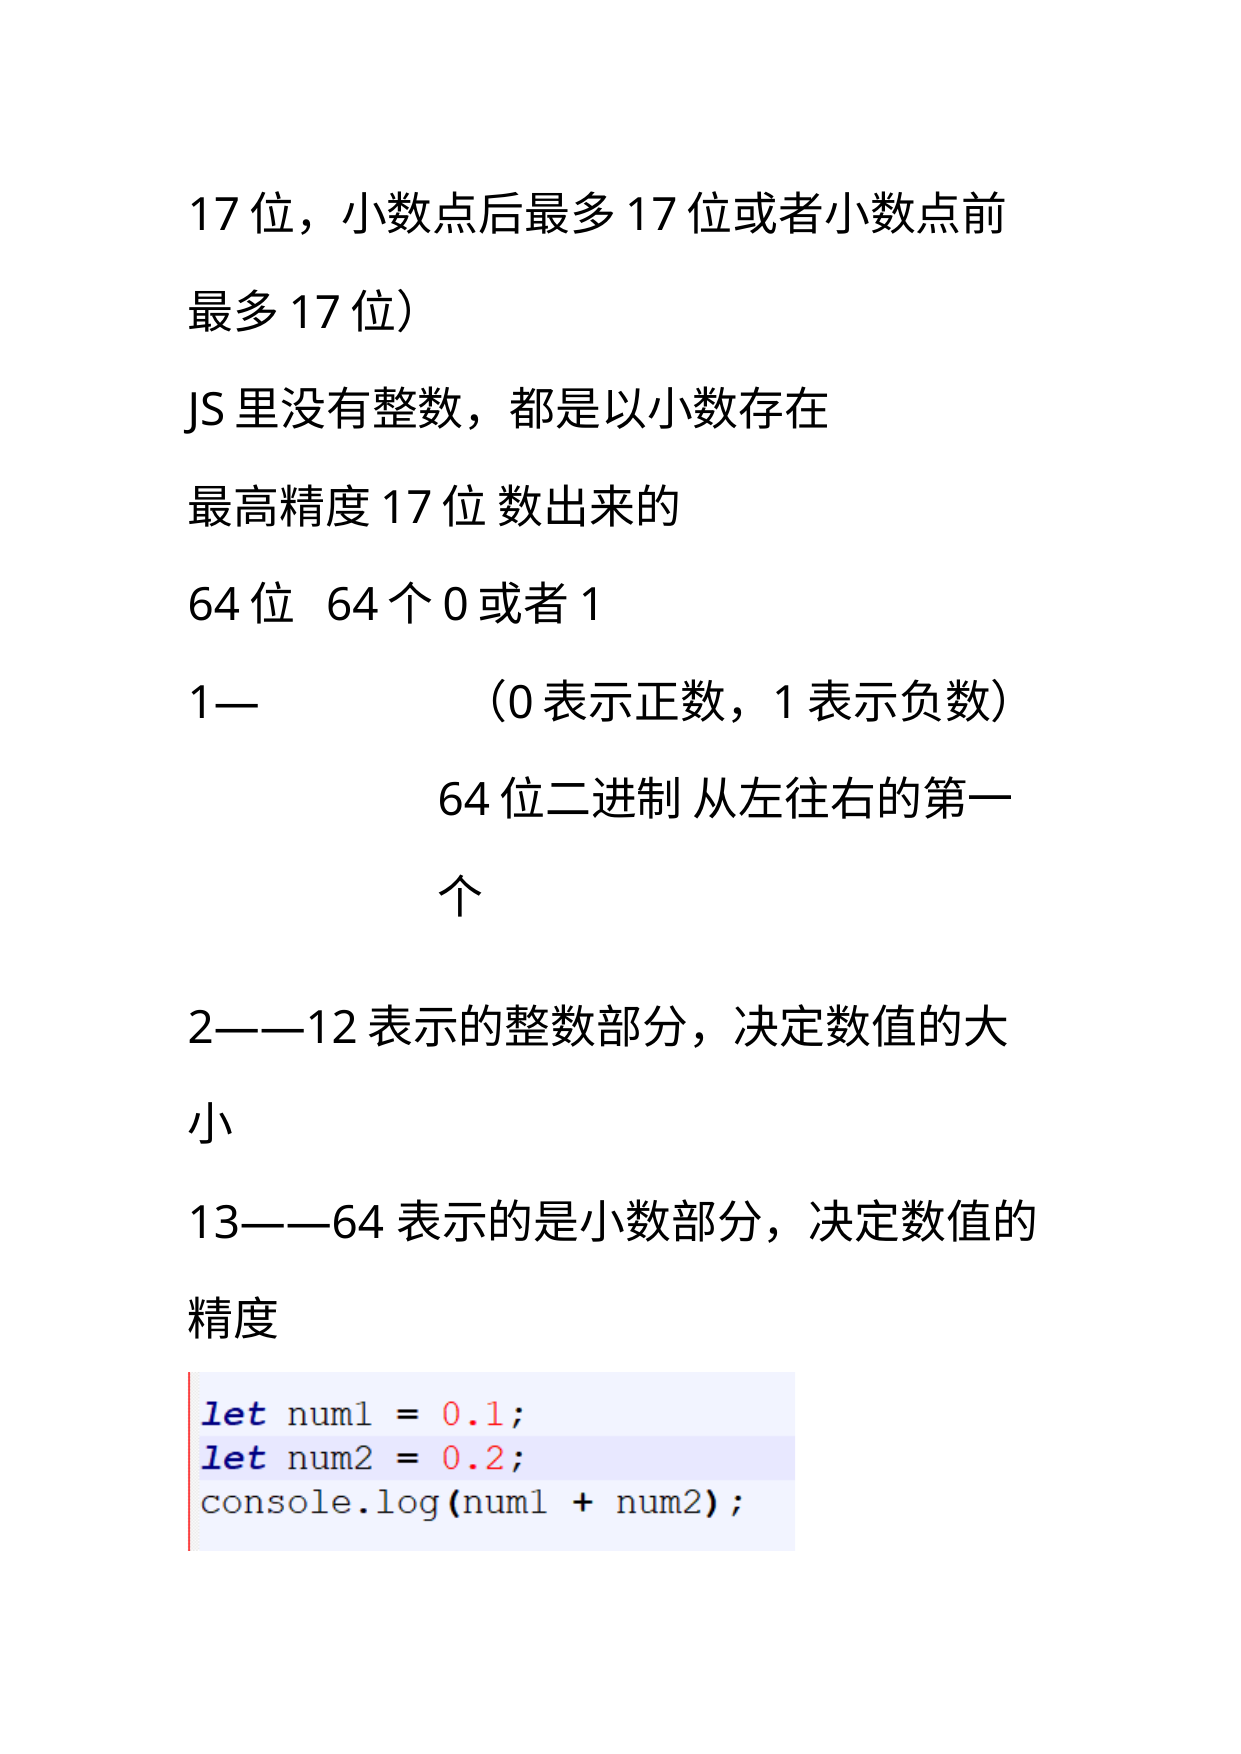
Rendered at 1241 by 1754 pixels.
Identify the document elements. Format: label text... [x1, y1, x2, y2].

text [187, 162, 1053, 357]
text 最高精度17位 数出来的 [187, 454, 1053, 552]
text JS里没有整数，都是以小数存在 [187, 357, 1053, 454]
text 64位 64个0或者1 [187, 552, 1053, 649]
text 13——64 表示的是小数部分，决定数值的精度 [187, 1169, 1053, 1364]
list 64位二进制 从左往右的第一个 [437, 747, 1053, 942]
text 2——12表示的整数部分，决定数值的大小 [187, 974, 1053, 1169]
picture [187, 1372, 796, 1551]
list （0表示正数，1表示负数） [187, 649, 1053, 747]
